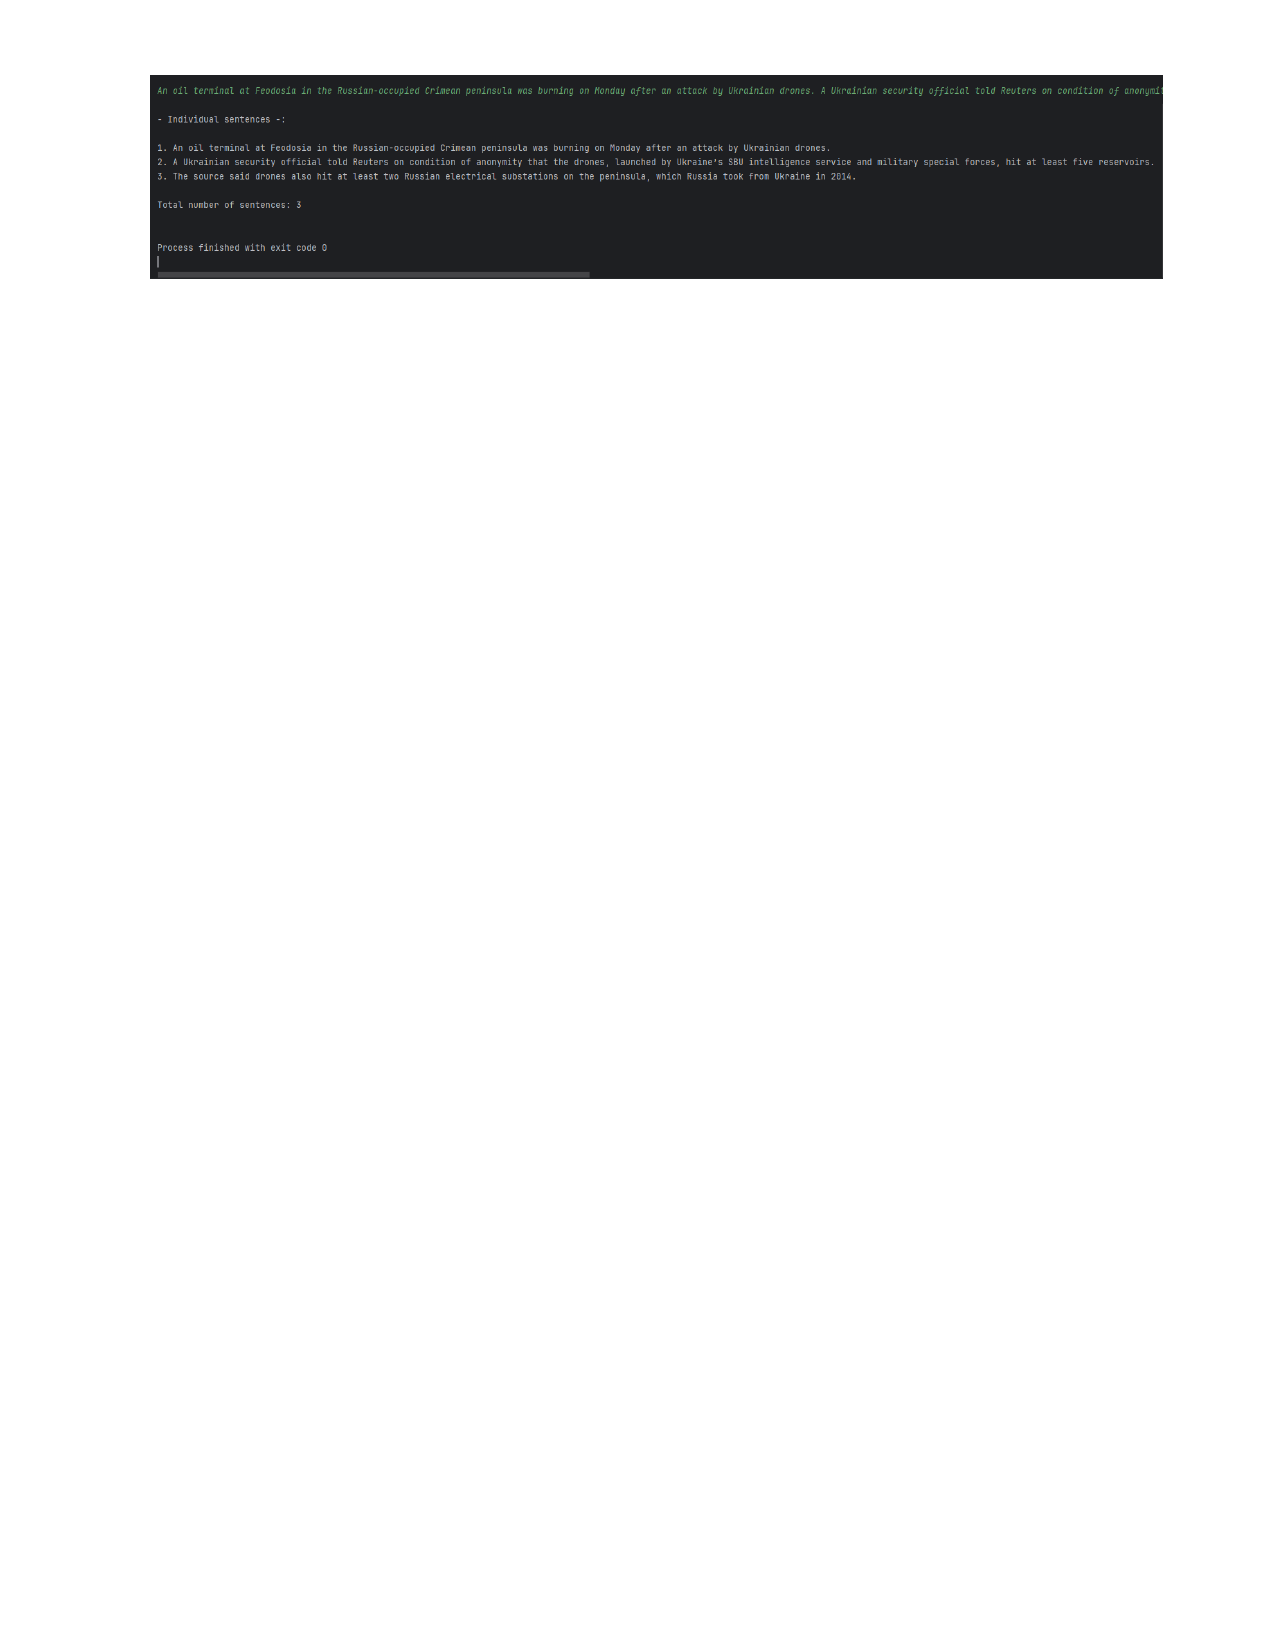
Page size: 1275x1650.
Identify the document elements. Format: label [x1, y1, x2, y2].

picture [150, 75, 1163, 279]
